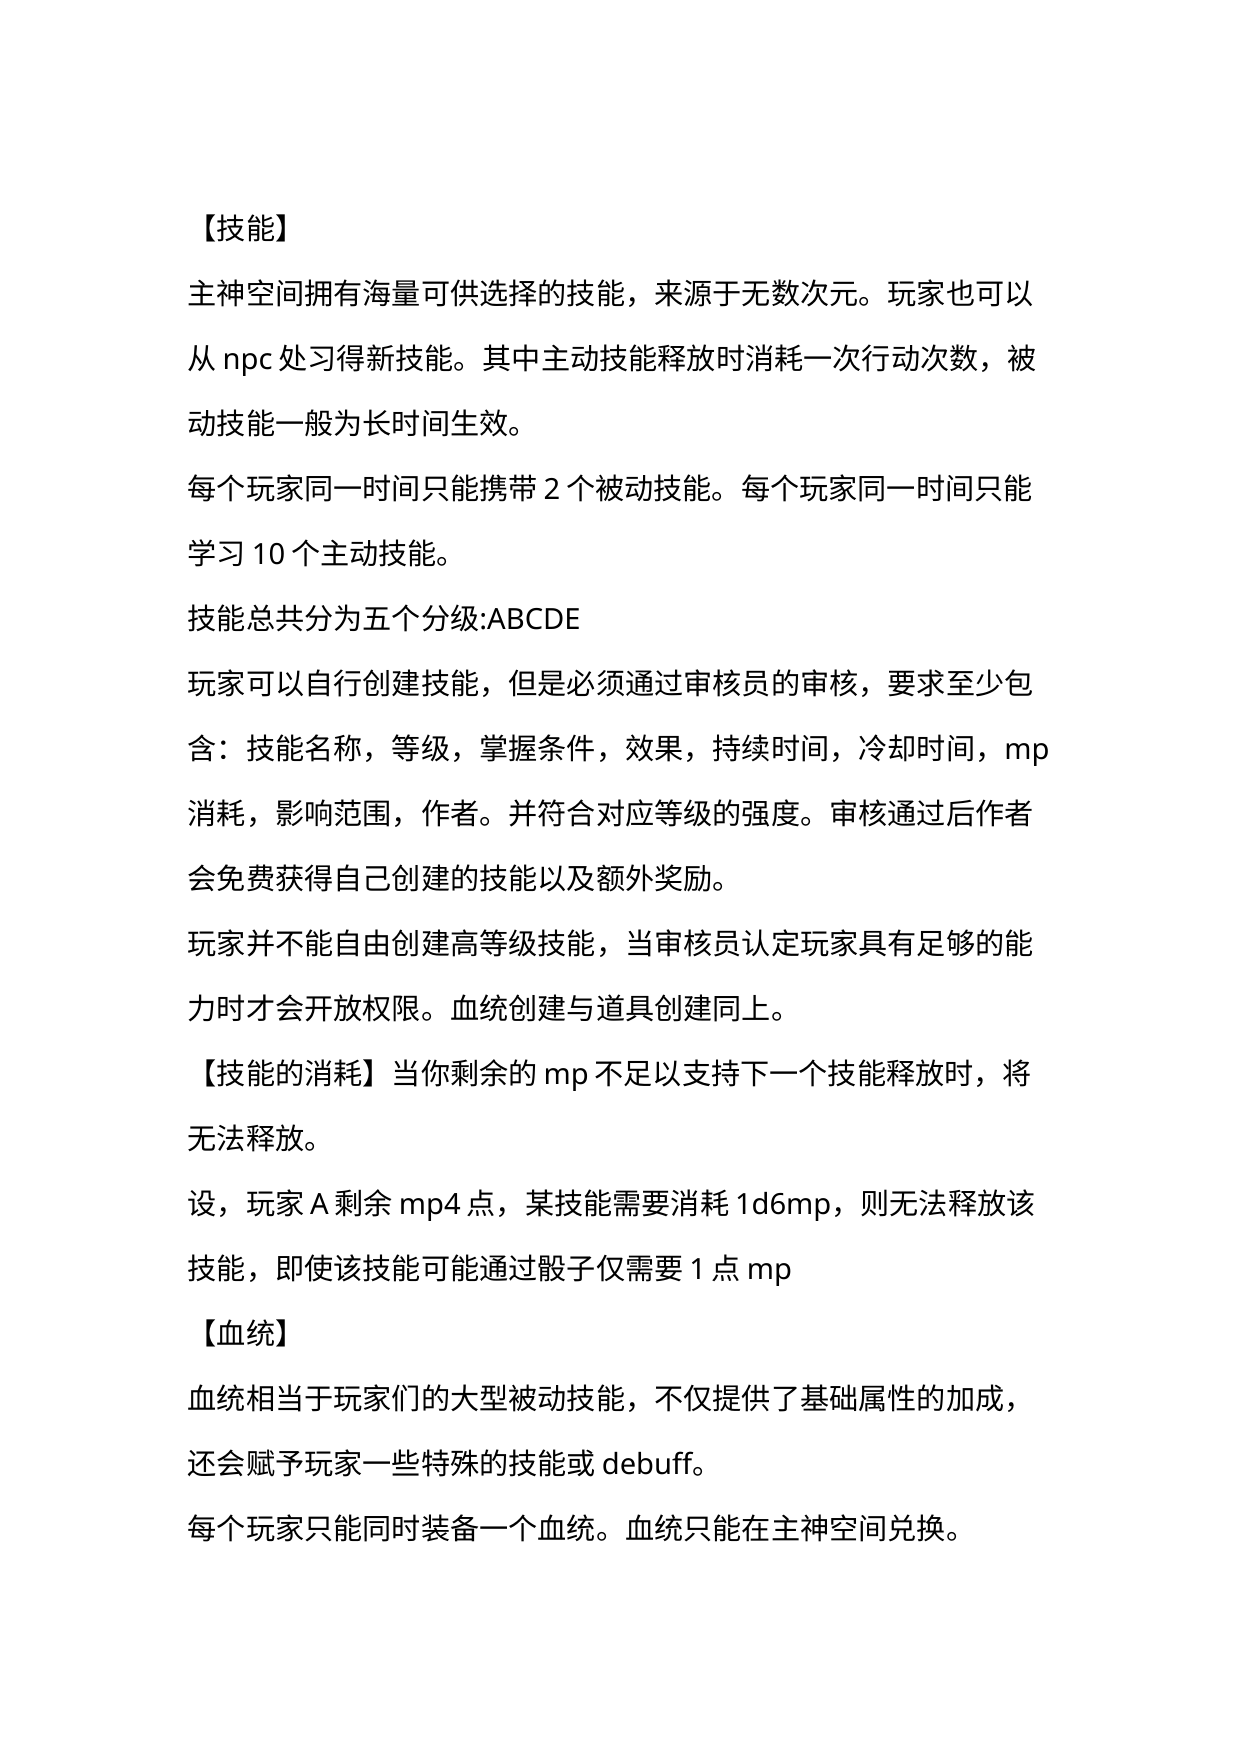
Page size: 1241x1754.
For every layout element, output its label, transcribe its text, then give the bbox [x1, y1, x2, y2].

text 主神空间拥有海量可供选择的技能，来源于无数次元。玩家也可以从npc处习得新技能。其中主动技能释放时消耗一次行动次数，被动技能一般为长时间生效。 [187, 259, 1053, 454]
text 每个玩家只能同时装备一个血统。血统只能在主神空间兑换。 [187, 1494, 1053, 1559]
text 每个玩家同一时间只能携带2个被动技能。每个玩家同一时间只能学习10个主动技能。 [187, 454, 1053, 584]
text 【技能】 [187, 194, 1053, 259]
text 【血统】 [187, 1299, 1053, 1364]
text 血统相当于玩家们的大型被动技能，不仅提供了基础属性的加成，还会赋予玩家一些特殊的技能或debuff。 [187, 1364, 1053, 1494]
text 玩家可以自行创建技能，但是必须通过审核员的审核，要求至少包含：技能名称，等级，掌握条件，效果，持续时间，冷却时间，mp消耗，影响范围，作者。并符合对应等级的强度。审核通过后作者会免费获得自己创建的技能以及额外奖励。 [187, 649, 1053, 909]
text 玩家并不能自由创建高等级技能，当审核员认定玩家具有足够的能力时才会开放权限。血统创建与道具创建同上。 [187, 909, 1053, 1039]
text 设，玩家A剩余mp4点，某技能需要消耗1d6mp，则无法释放该技能，即使该技能可能通过骰子仅需要1点mp [187, 1169, 1053, 1299]
text 【技能的消耗】当你剩余的mp不足以支持下一个技能释放时，将无法释放。 [187, 1039, 1053, 1169]
text 技能总共分为五个分级:ABCDE [187, 584, 1053, 649]
